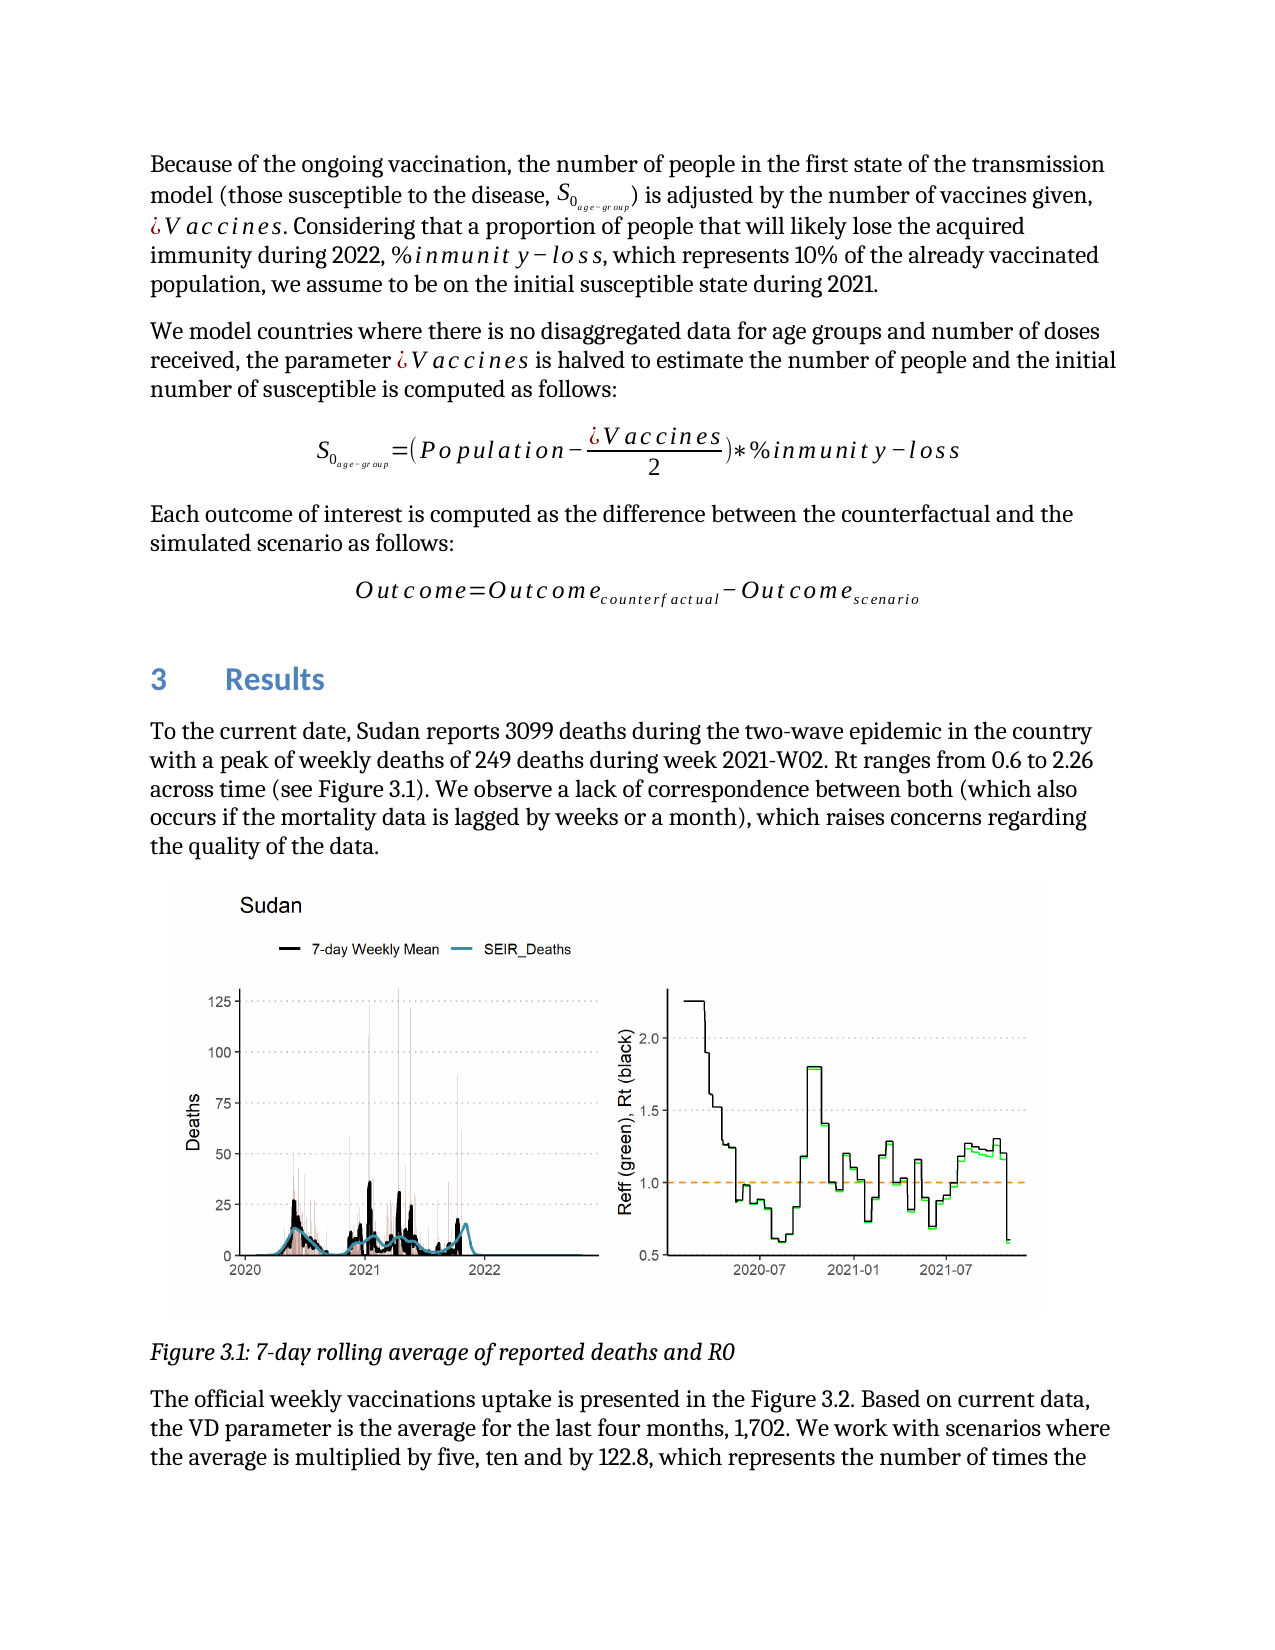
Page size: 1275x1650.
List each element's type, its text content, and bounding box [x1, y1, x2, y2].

text We model countries where there is no disaggregated data for age groups and number of doses received, the parameter is halved to estimate the number of people and the initial number of susceptible is computed as follows: [150, 317, 1125, 403]
text Because of the ongoing vaccination, the number of people in the first state of the transmission model (those susceptible to the disease, ) is adjusted by the number of vaccines given, . Considering that a proportion of people that will likely lose the acquired immunity during 2022, , which represents 10% of the already vaccinated population, we assume to be on the initial susceptible state during 2021. [150, 150, 1125, 298]
text To the current date, Sudan reports 3099 deaths during the two-wave epidemic in the country with a peak of weekly deaths of 249 deaths during week 2021-W02. Rt ranges from 0.6 to 2.26 across time (see Figure 3.1). We observe a lack of correspondence between both (which also occurs if the mortality data is lagged by weeks or a month), which raises concerns regarding the quality of the data. [150, 717, 1125, 861]
text Each outcome of interest is computed as the difference between the counterfactual and the simulated scenario as follows: [150, 500, 1125, 557]
subtitle 3 Results [150, 658, 1125, 698]
picture [168, 879, 1044, 1317]
text Figure 3.1: 7-day rolling average of reported deaths and R0 [150, 1338, 1125, 1367]
